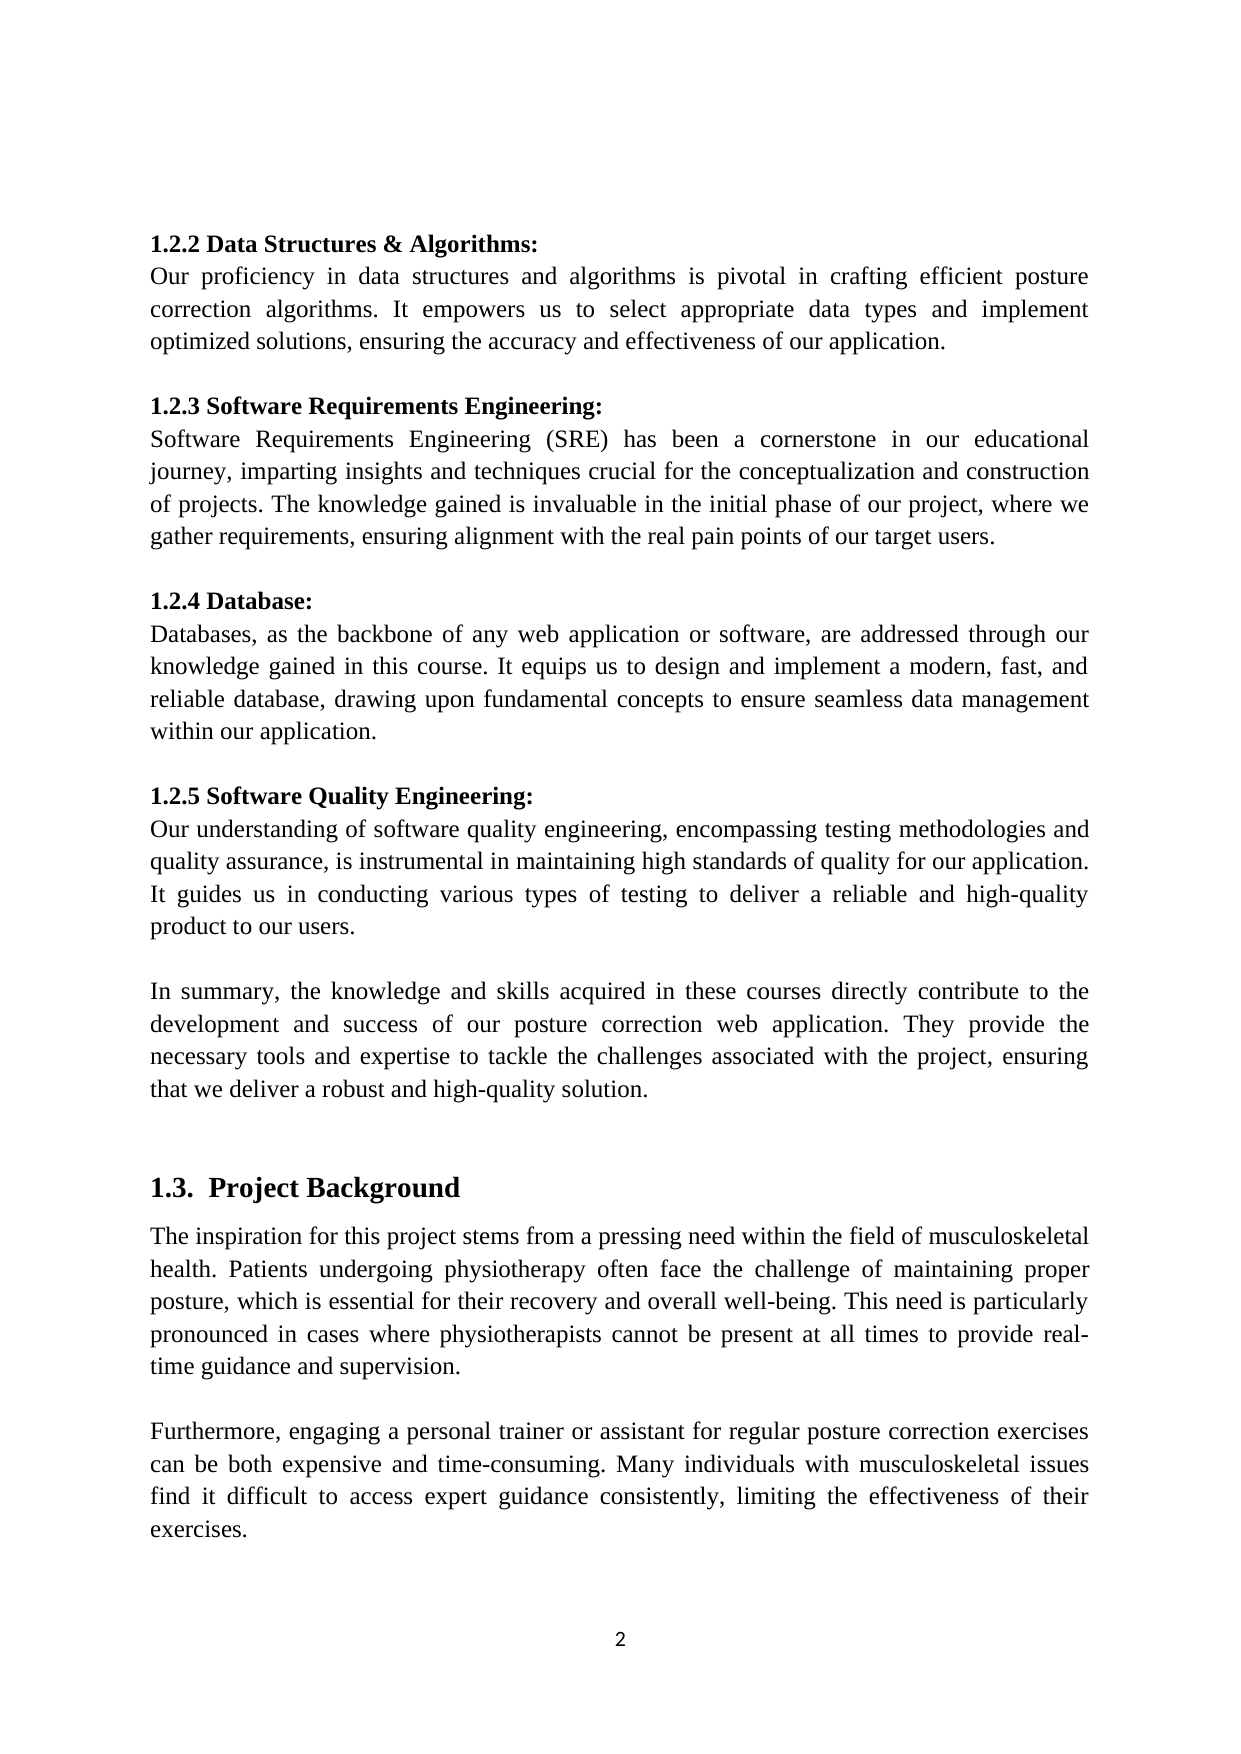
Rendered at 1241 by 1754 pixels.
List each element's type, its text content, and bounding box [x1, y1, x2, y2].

text Our proficiency in data structures and algorithms is pivotal in crafting efficient posture correction algorithms. It empowers us to select appropriate data types and implement optimized solutions, ensuring the accuracy and effectiveness of our application. [150, 259, 1090, 357]
text Software Requirements Engineering (SRE) has been a cornerstone in our educational journey, imparting insights and techniques crucial for the conceptualization and construction of projects. The knowledge gained is invaluable in the initial phase of our project, where we gather requirements, ensuring alignment with the real pain points of our target users. [150, 422, 1090, 552]
text 1.2.4 Database: [150, 584, 1090, 617]
text The inspiration for this project stems from a pressing need within the field of musculoskeletal health. Patients undergoing physiotherapy often face the challenge of maintaining proper posture, which is essential for their recovery and overall well-being. This need is particularly pronounced in cases where physiotherapists cannot be present at all times to provide real-time guidance and supervision. [150, 1219, 1090, 1382]
text Furthermore, engaging a personal trainer or assistant for regular posture correction exercises can be both expensive and time-consuming. Many individuals with musculoskeletal issues find it difficult to access expert guidance consistently, limiting the effectiveness of their exercises. [150, 1414, 1090, 1544]
text 1.2.5 Software Quality Engineering: [150, 779, 1090, 812]
text In summary, the knowledge and skills acquired in these courses directly contribute to the development and success of our posture correction web application. They provide the necessary tools and expertise to tackle the challenges associated with the project, ensuring that we deliver a robust and high-quality solution. [150, 974, 1090, 1104]
list Project Background [150, 1154, 1090, 1219]
text Our understanding of software quality engineering, encompassing testing methodologies and quality assurance, is instrumental in maintaining high standards of quality for our application. It guides us in conducting various types of testing to deliver a reliable and high-quality product to our users. [150, 812, 1090, 942]
text Databases, as the backbone of any web application or software, are addressed through our knowledge gained in this course. It equips us to design and implement a modern, fast, and reliable database, drawing upon fundamental concepts to ensure seamless data management within our application. [150, 617, 1090, 747]
text 1.2.3 Software Requirements Engineering: [150, 389, 1090, 422]
text 1.2.2 Data Structures & Algorithms: [150, 227, 1090, 259]
